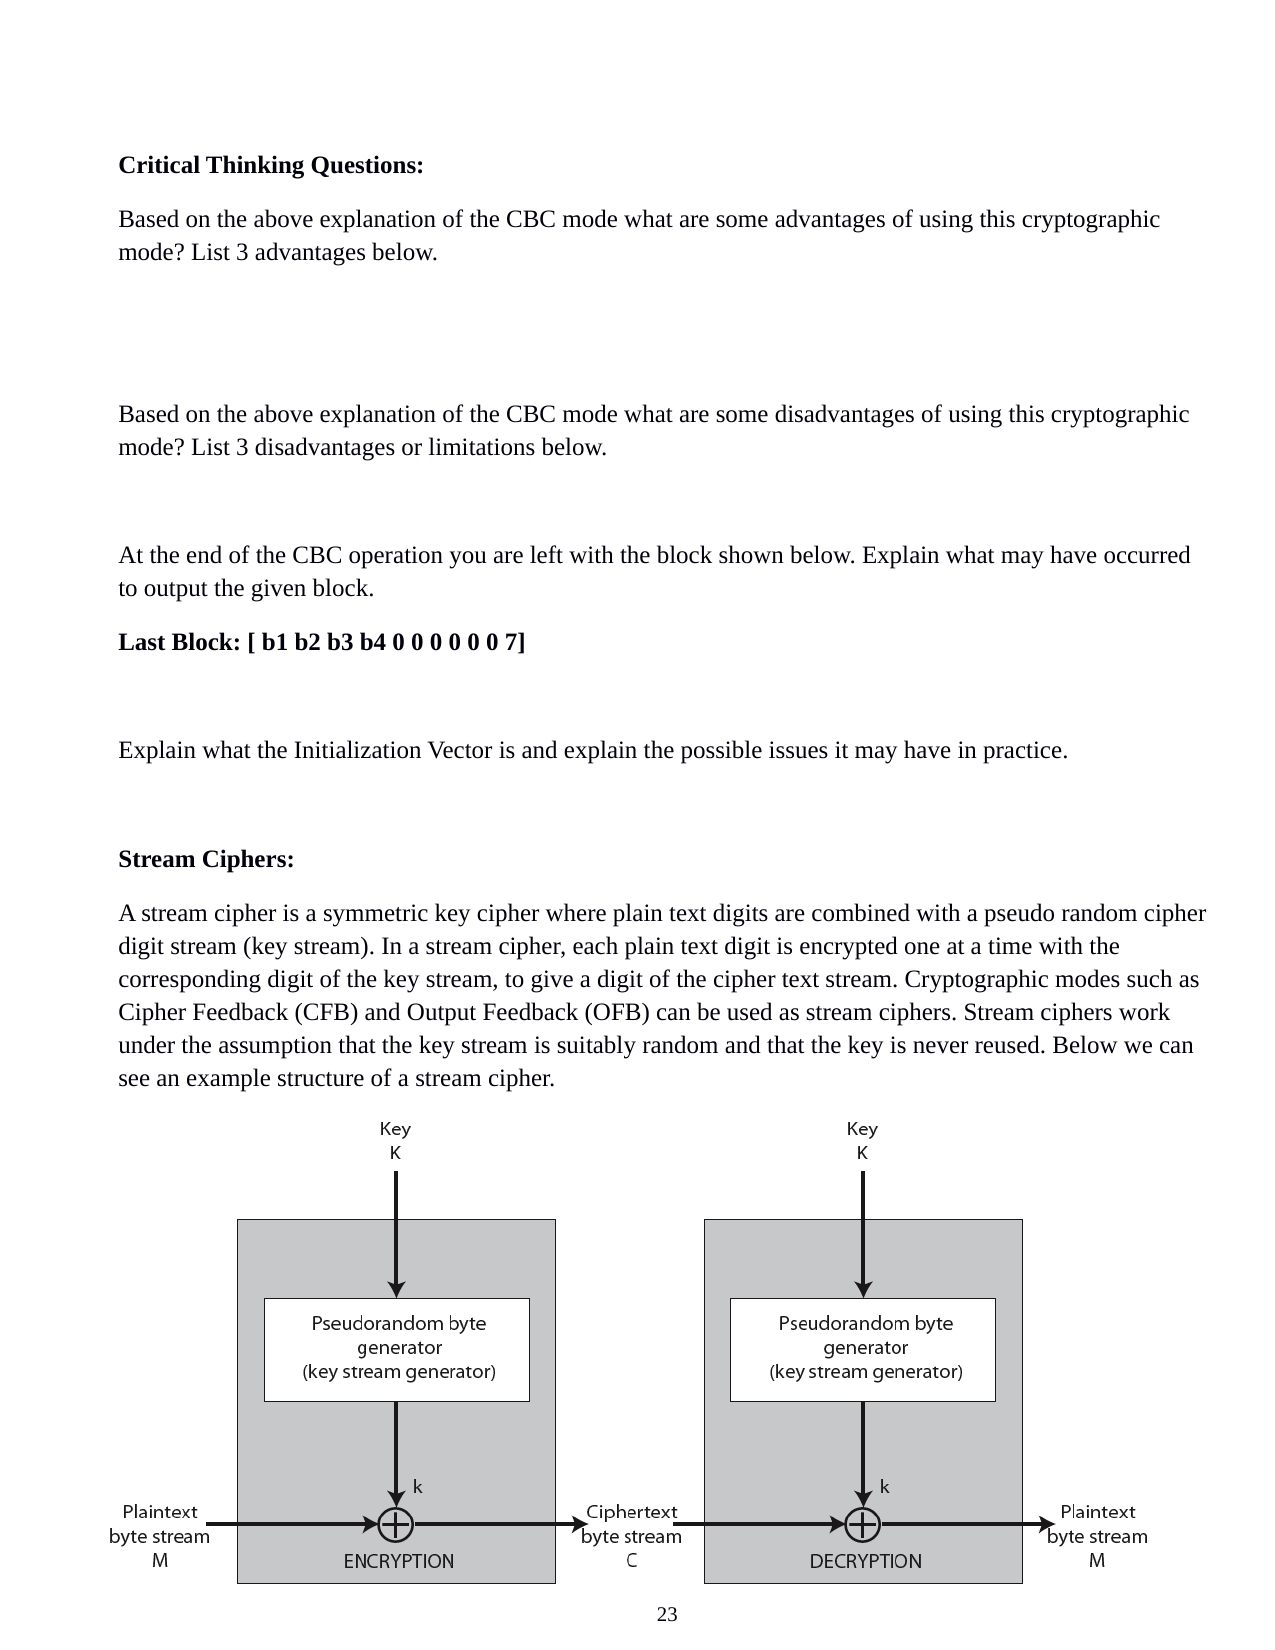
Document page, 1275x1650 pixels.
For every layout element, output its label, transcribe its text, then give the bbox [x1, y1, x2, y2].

picture [96, 1099, 1162, 1606]
text Based on the above explanation of the CBC mode what are some advantages of using this cryptographic mode? List 3 advantages below. [118, 204, 1216, 266]
text At the end of the CBC operation you are left with the block shown below. Explain what may have occurred to output the given block. [118, 540, 1216, 602]
text A stream cipher is a symmetric key cipher where plain text digits are combined with a pseudo random cipher digit stream (key stream). In a stream cipher, each plain text digit is encrypted one at a time with the corresponding digit of the key stream, to give a digit of the cipher text stream. Cryptographic modes such as Cipher Feedback (CFB) and Output Feedback (OFB) can be used as stream ciphers. Stream ciphers work under the assumption that the key stream is suitably random and that the key is never reused. Below we can see an example structure of a stream cipher. [118, 898, 1216, 1092]
text Last Block: [ b1 b2 b3 b4 0 0 0 0 0 0 7] [118, 627, 1216, 656]
text Based on the above explanation of the CBC mode what are some disadvantages of using this cryptographic mode? List 3 disadvantages or limitations below. [118, 399, 1216, 461]
text Critical Thinking Questions: [118, 150, 1216, 179]
text Stream Ciphers: [118, 844, 1216, 872]
text Explain what the Initialization Vector is and explain the possible issues it may have in practice. [118, 736, 1216, 764]
